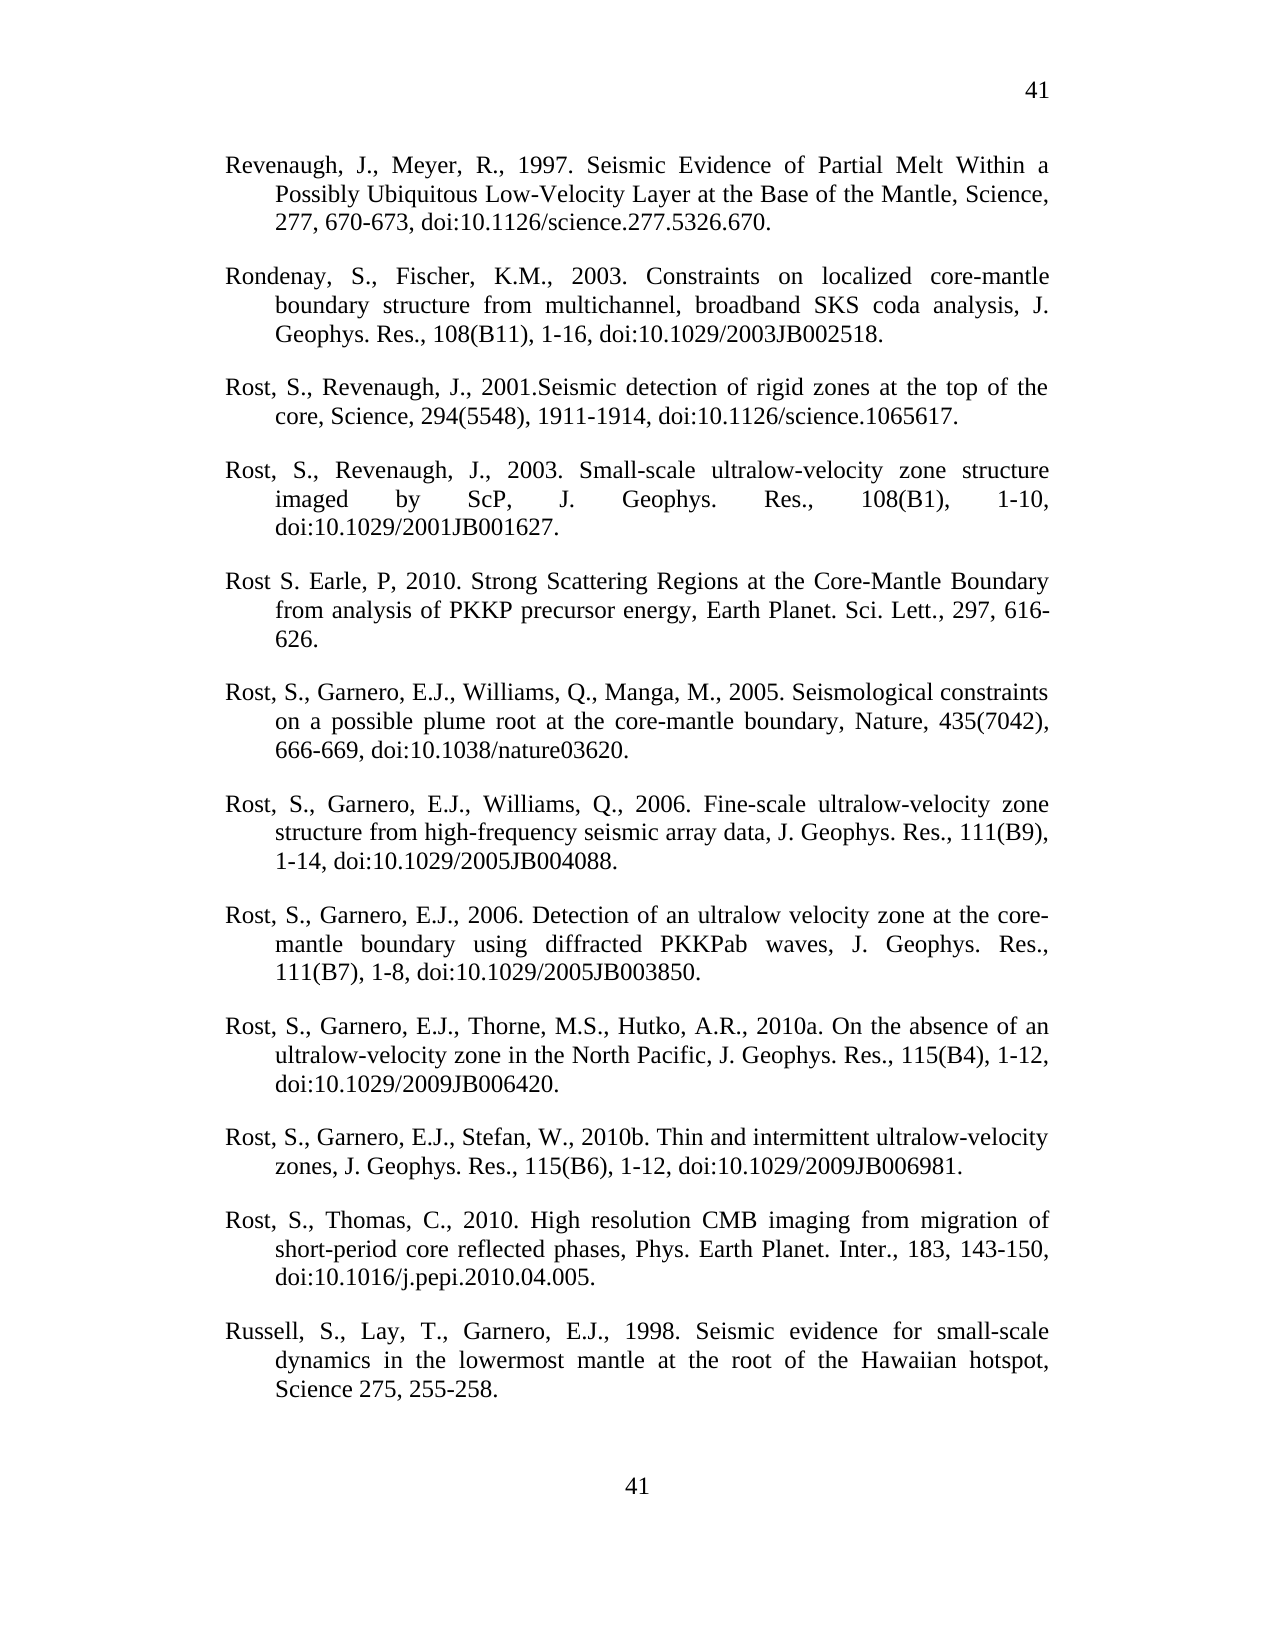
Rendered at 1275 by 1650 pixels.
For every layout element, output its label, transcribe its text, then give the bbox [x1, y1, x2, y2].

text Rost, S., Revenaugh, J., 2001.Seismic detection of rigid zones at the top of the core, Science, 294(5548), 1911-1914, doi:10.1126/science.1065617. [225, 372, 1050, 430]
text Rost, S., Thomas, C., 2010. High resolution CMB imaging from migration of short-period core reflected phases, Phys. Earth Planet. Inter., 183, 143-150, doi:10.1016/j.pepi.2010.04.005. [225, 1205, 1050, 1291]
text Rost, S., Revenaugh, J., 2003. Small-scale ultralow-velocity zone structure imaged by ScP, J. Geophys. Res., 108(B1), 1-10, doi:10.1029/2001JB001627. [225, 455, 1050, 541]
text Revenaugh, J., Meyer, R., 1997. Seismic Evidence of Partial Melt Within a Possibly Ubiquitous Low-Velocity Layer at the Base of the Mantle, Science, 277, 670-673, doi:10.1126/science.277.5326.670. [225, 150, 1050, 236]
text Rost, S., Garnero, E.J., Stefan, W., 2010b. Thin and intermittent ultralow-velocity zones, J. Geophys. Res., 115(B6), 1-12, doi:10.1029/2009JB006981. [225, 1122, 1050, 1180]
text Russell, S., Lay, T., Garnero, E.J., 1998. Seismic evidence for small-scale dynamics in the lowermost mantle at the root of the Hawaiian hotspot, Science 275, 255-258. [225, 1316, 1050, 1402]
text Rost, S., Garnero, E.J., Thorne, M.S., Hutko, A.R., 2010a. On the absence of an ultralow-velocity zone in the North Pacific, J. Geophys. Res., 115(B4), 1-12, doi:10.1029/2009JB006420. [225, 1011, 1050, 1097]
text Rondenay, S., Fischer, K.M., 2003. Constraints on localized core-mantle boundary structure from multichannel, broadband SKS coda analysis, J. Geophys. Res., 108(B11), 1-16, doi:10.1029/2003JB002518. [225, 261, 1050, 347]
text Rost, S., Garnero, E.J., Williams, Q., 2006. Fine-scale ultralow-velocity zone structure from high-frequency seismic array data, J. Geophys. Res., 111(B9), 1-14, doi:10.1029/2005JB004088. [225, 789, 1050, 875]
text Rost, S., Garnero, E.J., Williams, Q., Manga, M., 2005. Seismological constraints on a possible plume root at the core-mantle boundary, Nature, 435(7042), 666-669, doi:10.1038/nature03620. [225, 677, 1050, 764]
text Rost S. Earle, P, 2010. Strong Scattering Regions at the Core-Mantle Boundary from analysis of PKKP precursor energy, Earth Planet. Sci. Lett., 297, 616-626. [225, 566, 1050, 652]
text Rost, S., Garnero, E.J., 2006. Detection of an ultralow velocity zone at the core-mantle boundary using diffracted PKKPab waves, J. Geophys. Res., 111(B7), 1-8, doi:10.1029/2005JB003850. [225, 900, 1050, 986]
